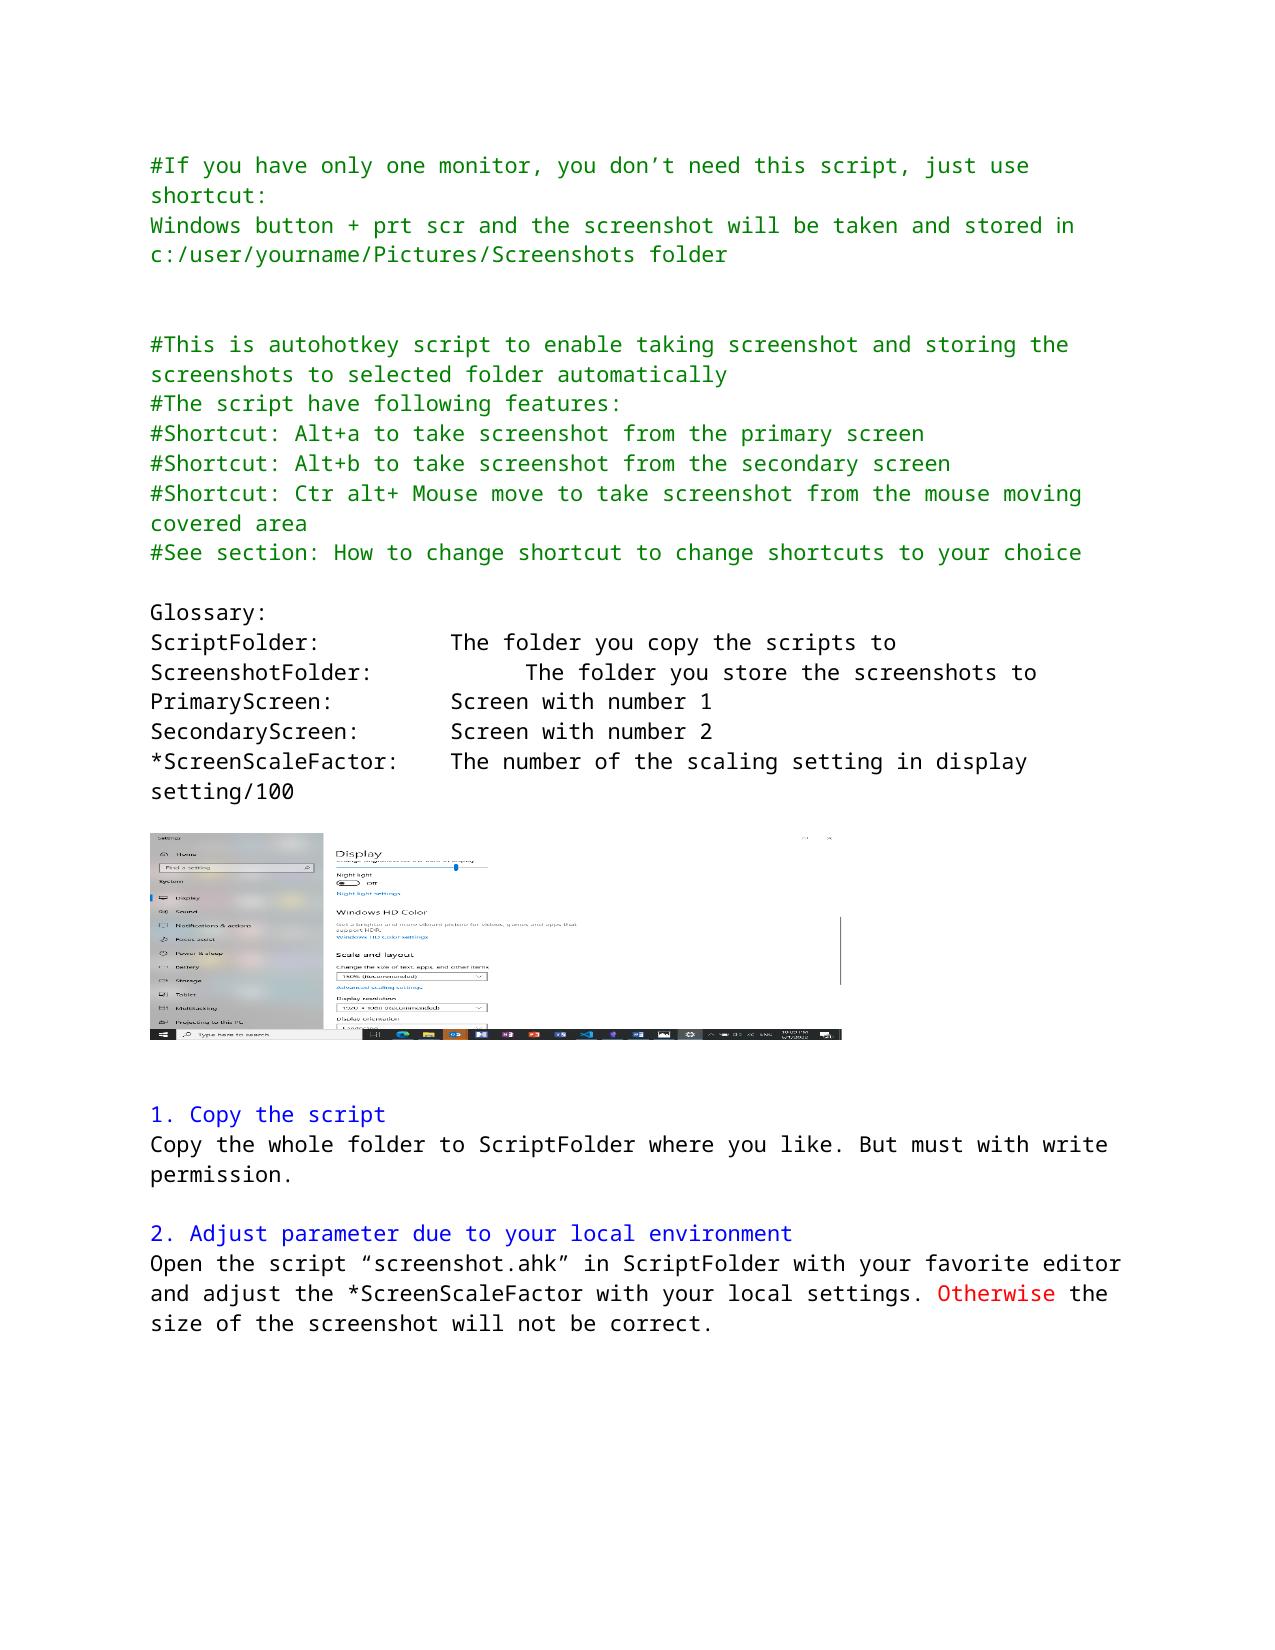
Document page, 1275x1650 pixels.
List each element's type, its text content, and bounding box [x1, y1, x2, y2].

text PrimaryScreen: Screen with number 1 [150, 686, 1125, 716]
text ScreenshotFolder: The folder you store the screenshots to [150, 656, 1125, 686]
text Open the script “screenshot.ahk” in ScriptFolder with your favorite editor and adjust the *ScreenScaleFactor with your local settings. Otherwise the size of the screenshot will not be correct. [150, 1248, 1125, 1338]
text Copy the whole folder to ScriptFolder where you like. But must with write permission. [150, 1129, 1125, 1189]
text #If you have only one monitor, you don’t need this script, just use shortcut: [150, 150, 1125, 209]
text 1. Copy the script [150, 1099, 1125, 1129]
text #Shortcut: Alt+a to take screenshot from the primary screen [150, 418, 1125, 448]
text #This is autohotkey script to enable taking screenshot and storing the screenshots to selected folder automatically [150, 329, 1125, 388]
text Glossary: [150, 597, 1125, 627]
text #Shortcut: Ctr alt+ Mouse move to take screenshot from the mouse moving covered area [150, 478, 1125, 537]
text Windows button + prt scr and the screenshot will be taken and stored in c:/user/yourname/Pictures/Screenshots folder [150, 209, 1125, 269]
text #Shortcut: Alt+b to take screenshot from the secondary screen [150, 448, 1125, 478]
text ScriptFolder: The folder you copy the scripts to [150, 627, 1125, 656]
picture [150, 833, 842, 1040]
text 2. Adjust parameter due to your local environment [150, 1218, 1125, 1248]
text #The script have following features: [150, 388, 1125, 418]
text #See section: How to change shortcut to change shortcuts to your choice [150, 537, 1125, 567]
text *ScreenScaleFactor: The number of the scaling setting in display setting/100 [150, 746, 1125, 805]
text SecondaryScreen: Screen with number 2 [150, 716, 1125, 746]
